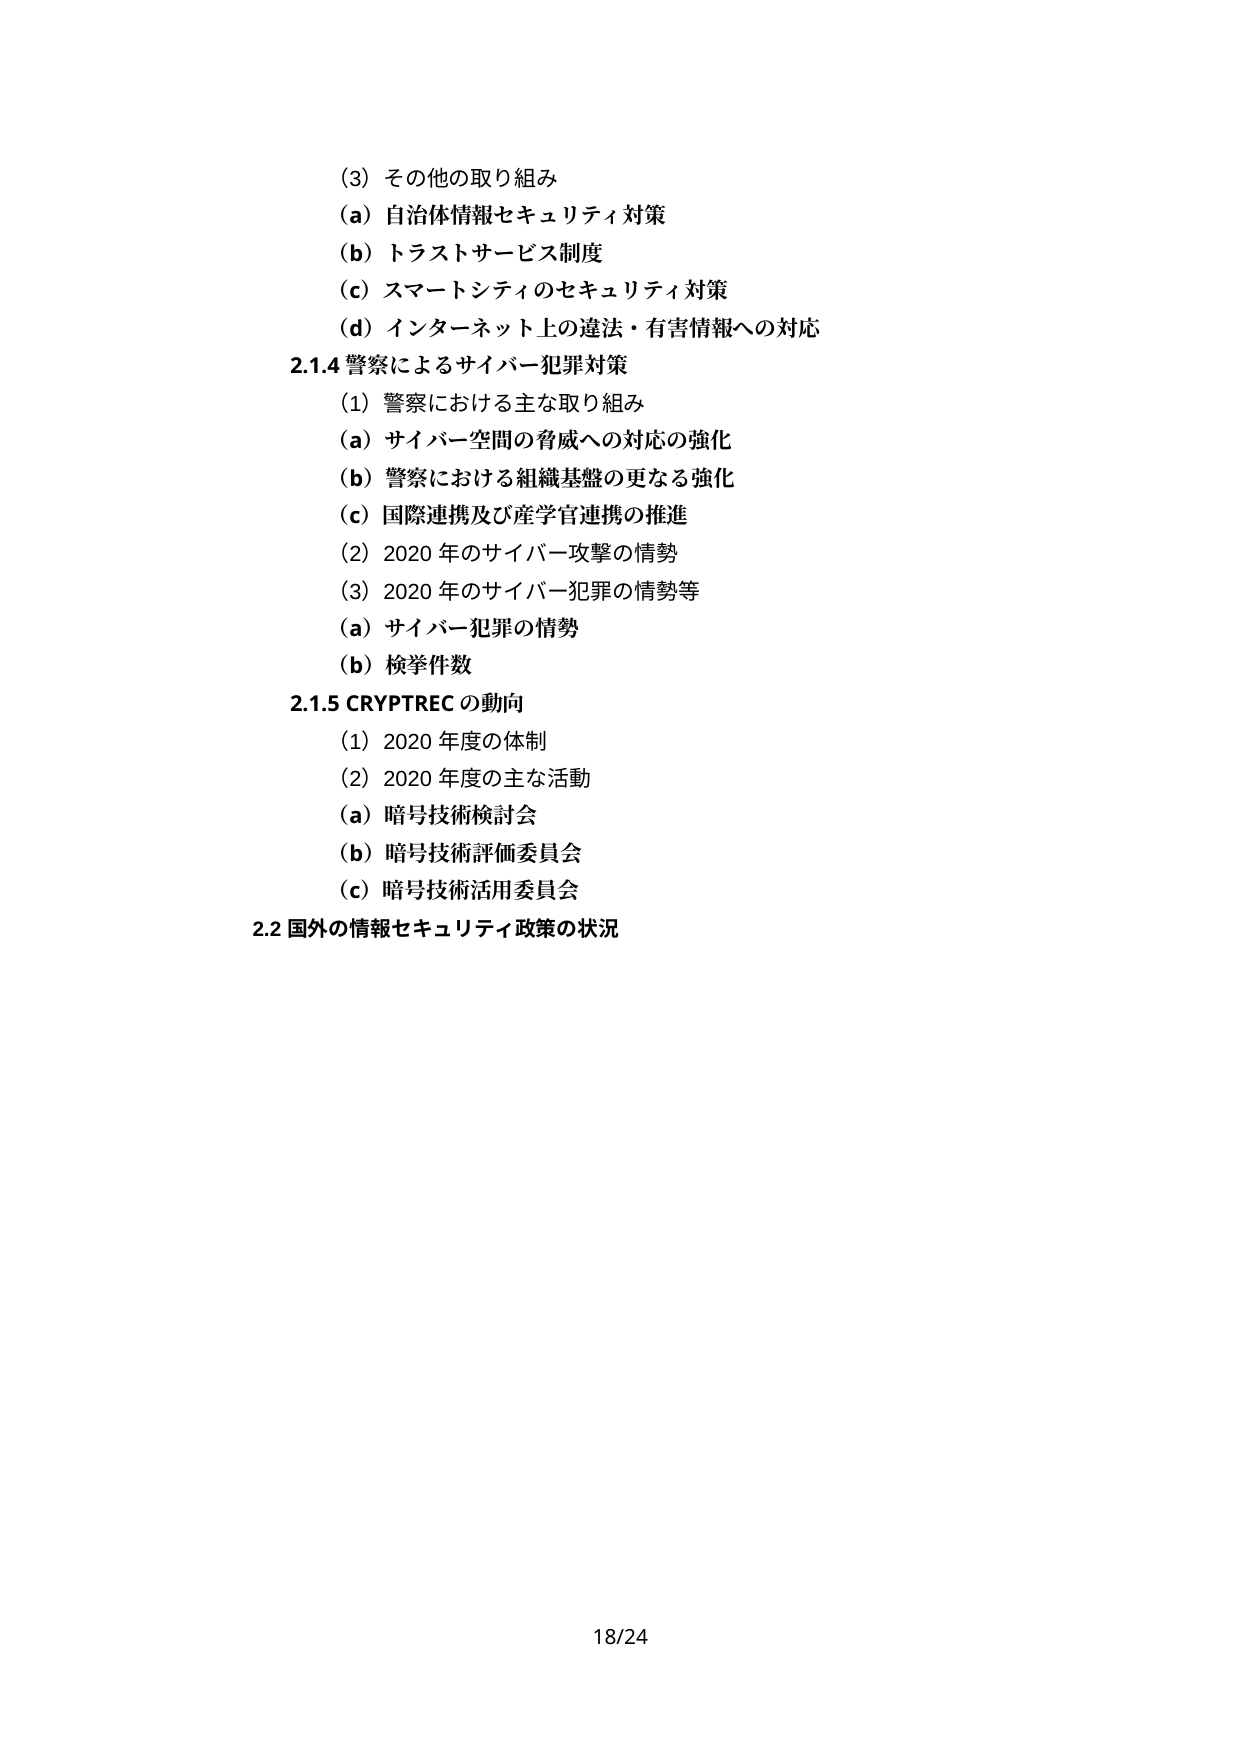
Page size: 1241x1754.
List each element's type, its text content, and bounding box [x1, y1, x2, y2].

subtitle （a）暗号技術検討会 [327, 796, 1042, 833]
subtitle （c）暗号技術活用委員会 [327, 871, 1042, 908]
subtitle （3）2020 年のサイバー犯罪の情勢等 [327, 571, 1053, 608]
subtitle （b）暗号技術評価委員会 [327, 833, 1042, 871]
subtitle （a）サイバー犯罪の情勢 [327, 608, 1042, 646]
subtitle 2.1.4 警察によるサイバー犯罪対策 [290, 346, 1053, 383]
subtitle 2.1.5 CRYPTRECの動向 [290, 683, 1053, 721]
subtitle 2.2 国外の情報セキュリティ政策の状況 [252, 908, 1063, 946]
subtitle （b）検挙件数 [327, 646, 1042, 683]
subtitle （2）2020 年度の主な活動 [327, 758, 1053, 796]
subtitle （a）自治体情報セキュリティ対策 [327, 196, 1042, 233]
subtitle （3）その他の取り組み [327, 158, 1053, 196]
subtitle （b）トラストサービス制度 [327, 233, 1042, 271]
subtitle （c）スマートシティのセキュリティ対策 [327, 271, 1042, 308]
subtitle （a）サイバー空間の脅威への対応の強化 [327, 421, 1042, 458]
subtitle （1）2020 年度の体制 [327, 721, 1053, 758]
subtitle （c）国際連携及び産学官連携の推進 [327, 496, 1042, 533]
subtitle （2）2020 年のサイバー攻撃の情勢 [327, 533, 1053, 571]
subtitle （b）警察における組織基盤の更なる強化 [327, 458, 1042, 496]
subtitle （1）警察における主な取り組み [327, 383, 1053, 421]
subtitle （d）インターネット上の違法・有害情報への対応 [327, 308, 1042, 346]
